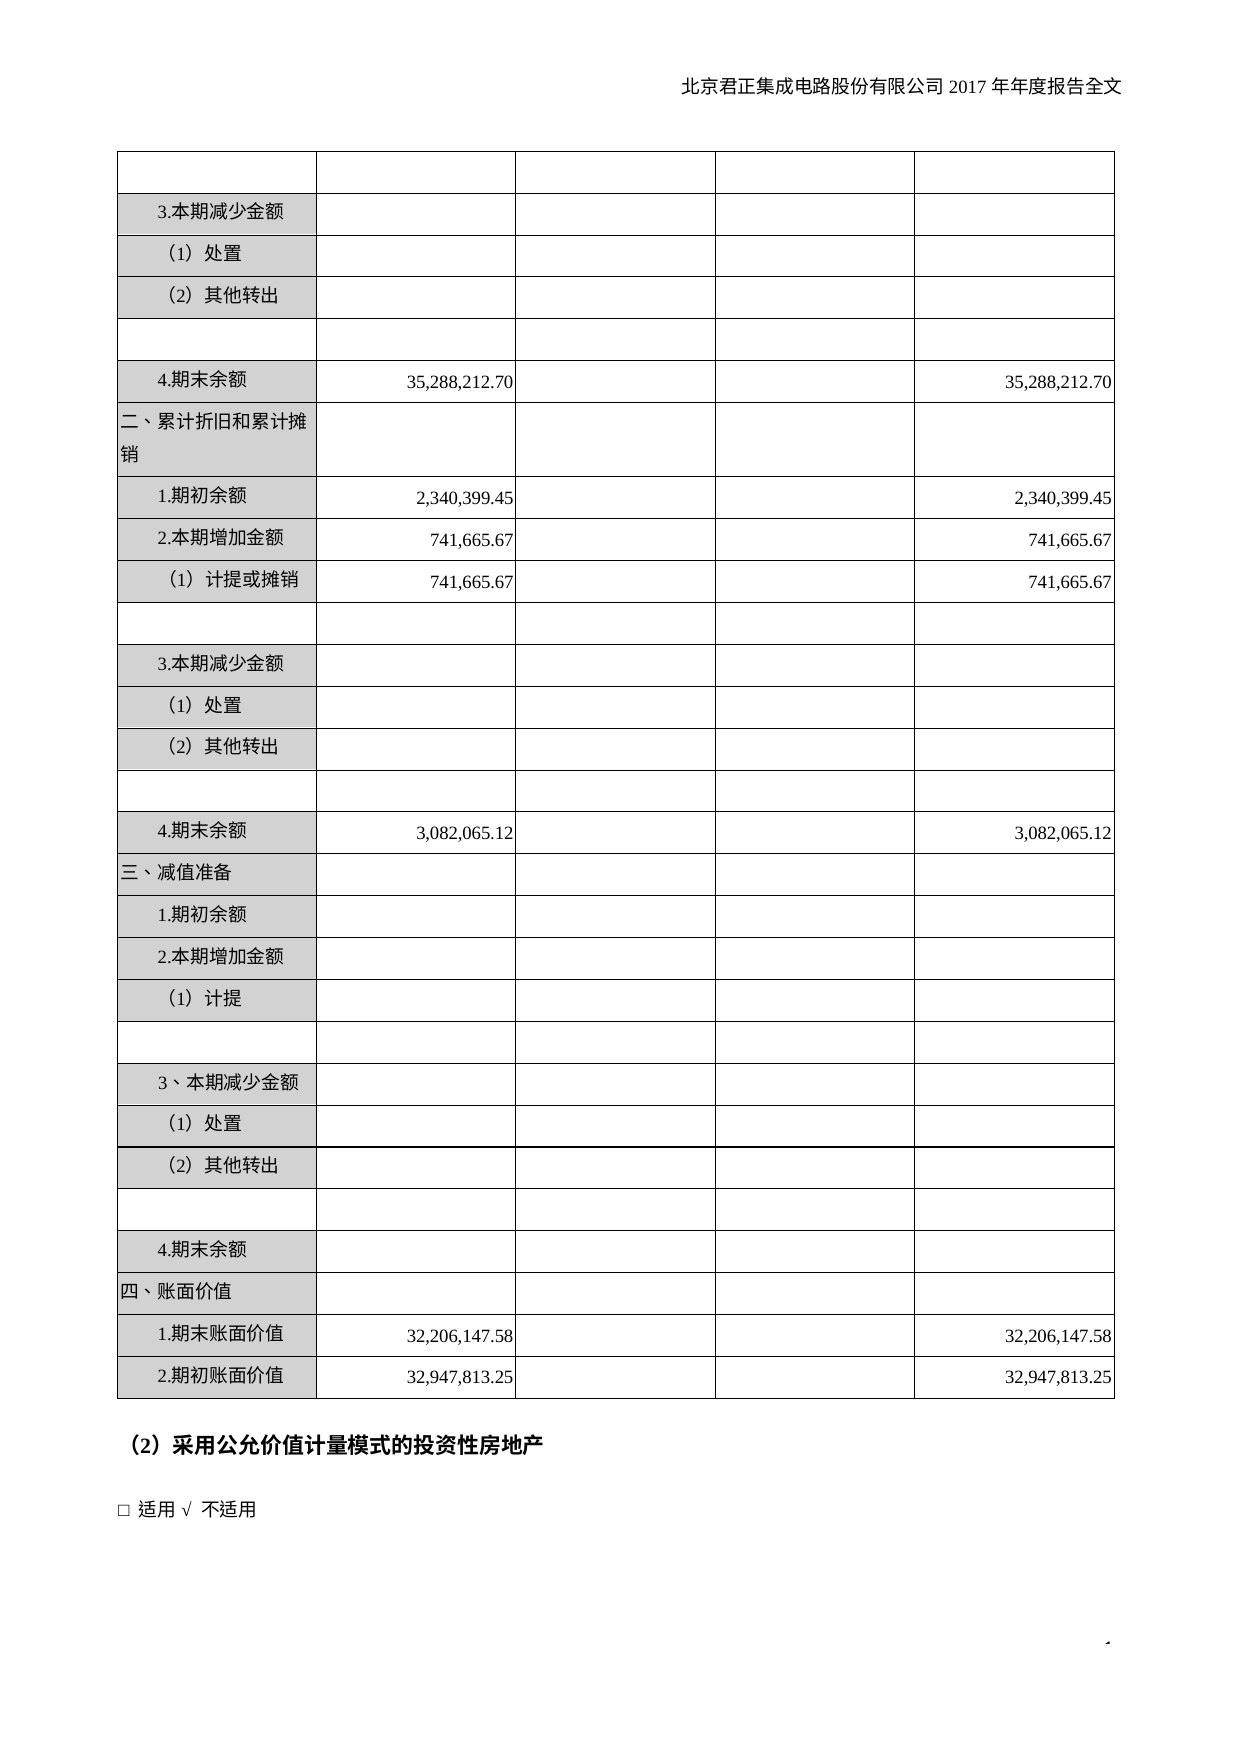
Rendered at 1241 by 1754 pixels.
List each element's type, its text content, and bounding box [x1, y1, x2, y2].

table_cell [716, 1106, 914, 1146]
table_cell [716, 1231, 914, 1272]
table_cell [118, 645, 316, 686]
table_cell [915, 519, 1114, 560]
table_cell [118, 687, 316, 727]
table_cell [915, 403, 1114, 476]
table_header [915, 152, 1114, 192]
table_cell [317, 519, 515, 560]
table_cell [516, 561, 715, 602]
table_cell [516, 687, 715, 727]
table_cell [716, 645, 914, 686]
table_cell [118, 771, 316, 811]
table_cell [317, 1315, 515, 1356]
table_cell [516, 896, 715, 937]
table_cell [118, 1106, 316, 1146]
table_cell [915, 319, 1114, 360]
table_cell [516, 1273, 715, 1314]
subtitle （2）采用公允价值计量模式的投资性房地产 [118, 1430, 1122, 1460]
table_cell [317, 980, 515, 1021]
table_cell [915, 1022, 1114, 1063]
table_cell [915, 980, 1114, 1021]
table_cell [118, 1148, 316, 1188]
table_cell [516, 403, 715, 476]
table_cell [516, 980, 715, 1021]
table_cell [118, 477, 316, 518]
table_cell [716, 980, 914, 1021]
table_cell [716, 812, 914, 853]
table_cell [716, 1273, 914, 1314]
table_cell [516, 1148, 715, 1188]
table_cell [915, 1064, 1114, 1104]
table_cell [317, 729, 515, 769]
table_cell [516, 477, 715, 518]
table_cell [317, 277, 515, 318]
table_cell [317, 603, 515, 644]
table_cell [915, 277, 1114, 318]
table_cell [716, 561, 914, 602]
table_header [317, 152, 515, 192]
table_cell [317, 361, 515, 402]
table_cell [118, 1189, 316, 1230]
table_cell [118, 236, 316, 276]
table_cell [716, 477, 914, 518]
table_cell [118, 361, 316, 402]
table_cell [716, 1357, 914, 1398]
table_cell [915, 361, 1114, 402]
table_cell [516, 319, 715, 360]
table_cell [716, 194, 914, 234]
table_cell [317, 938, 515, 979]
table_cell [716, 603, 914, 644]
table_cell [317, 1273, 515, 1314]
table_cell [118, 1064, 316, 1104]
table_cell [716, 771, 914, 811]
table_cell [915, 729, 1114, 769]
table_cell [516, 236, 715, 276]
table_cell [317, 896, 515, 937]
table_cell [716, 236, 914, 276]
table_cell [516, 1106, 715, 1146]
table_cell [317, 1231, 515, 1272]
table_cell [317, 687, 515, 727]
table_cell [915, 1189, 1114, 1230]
text □ 适用 √ 不适用 [118, 1497, 1122, 1522]
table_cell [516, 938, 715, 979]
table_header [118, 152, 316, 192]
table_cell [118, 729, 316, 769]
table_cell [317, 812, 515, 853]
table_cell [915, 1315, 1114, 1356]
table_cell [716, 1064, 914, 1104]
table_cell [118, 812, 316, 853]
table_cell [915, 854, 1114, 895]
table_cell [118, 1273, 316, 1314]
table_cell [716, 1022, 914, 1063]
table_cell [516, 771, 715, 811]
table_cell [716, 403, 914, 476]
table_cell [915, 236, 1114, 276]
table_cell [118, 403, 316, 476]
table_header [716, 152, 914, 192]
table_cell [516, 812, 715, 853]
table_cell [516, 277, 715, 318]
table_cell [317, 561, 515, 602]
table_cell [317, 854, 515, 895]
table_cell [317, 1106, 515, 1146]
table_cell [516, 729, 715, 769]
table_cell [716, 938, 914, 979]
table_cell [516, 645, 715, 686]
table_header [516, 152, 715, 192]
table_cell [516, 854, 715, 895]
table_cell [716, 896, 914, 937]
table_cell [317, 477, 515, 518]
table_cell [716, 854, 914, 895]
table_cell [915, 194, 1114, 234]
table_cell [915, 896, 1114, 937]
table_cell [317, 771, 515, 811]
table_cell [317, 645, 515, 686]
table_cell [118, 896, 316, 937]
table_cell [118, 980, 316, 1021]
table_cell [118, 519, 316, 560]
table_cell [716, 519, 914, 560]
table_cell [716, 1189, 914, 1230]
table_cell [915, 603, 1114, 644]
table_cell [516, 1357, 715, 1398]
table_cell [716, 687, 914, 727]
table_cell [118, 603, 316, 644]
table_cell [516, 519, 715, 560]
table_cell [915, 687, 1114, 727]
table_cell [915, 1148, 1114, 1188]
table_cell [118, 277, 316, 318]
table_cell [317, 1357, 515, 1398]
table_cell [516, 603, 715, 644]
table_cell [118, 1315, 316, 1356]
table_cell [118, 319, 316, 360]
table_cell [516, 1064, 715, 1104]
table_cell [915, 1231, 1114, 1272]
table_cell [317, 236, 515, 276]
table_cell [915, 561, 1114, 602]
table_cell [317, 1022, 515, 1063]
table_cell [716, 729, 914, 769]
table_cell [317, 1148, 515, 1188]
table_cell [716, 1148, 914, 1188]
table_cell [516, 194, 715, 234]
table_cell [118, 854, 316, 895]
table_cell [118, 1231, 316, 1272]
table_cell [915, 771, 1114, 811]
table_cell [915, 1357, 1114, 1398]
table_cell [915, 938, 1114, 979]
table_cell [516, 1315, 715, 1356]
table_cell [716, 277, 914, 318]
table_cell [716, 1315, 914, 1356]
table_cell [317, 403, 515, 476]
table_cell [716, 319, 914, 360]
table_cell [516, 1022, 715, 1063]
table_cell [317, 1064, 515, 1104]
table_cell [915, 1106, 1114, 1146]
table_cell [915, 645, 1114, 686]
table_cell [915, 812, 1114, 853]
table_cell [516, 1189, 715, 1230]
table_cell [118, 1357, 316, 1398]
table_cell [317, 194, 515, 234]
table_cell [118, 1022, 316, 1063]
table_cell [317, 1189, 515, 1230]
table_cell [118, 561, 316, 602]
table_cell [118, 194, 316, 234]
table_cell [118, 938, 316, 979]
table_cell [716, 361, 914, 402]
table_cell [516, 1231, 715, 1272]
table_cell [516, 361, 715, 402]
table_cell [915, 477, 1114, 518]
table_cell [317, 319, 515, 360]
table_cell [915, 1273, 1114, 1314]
